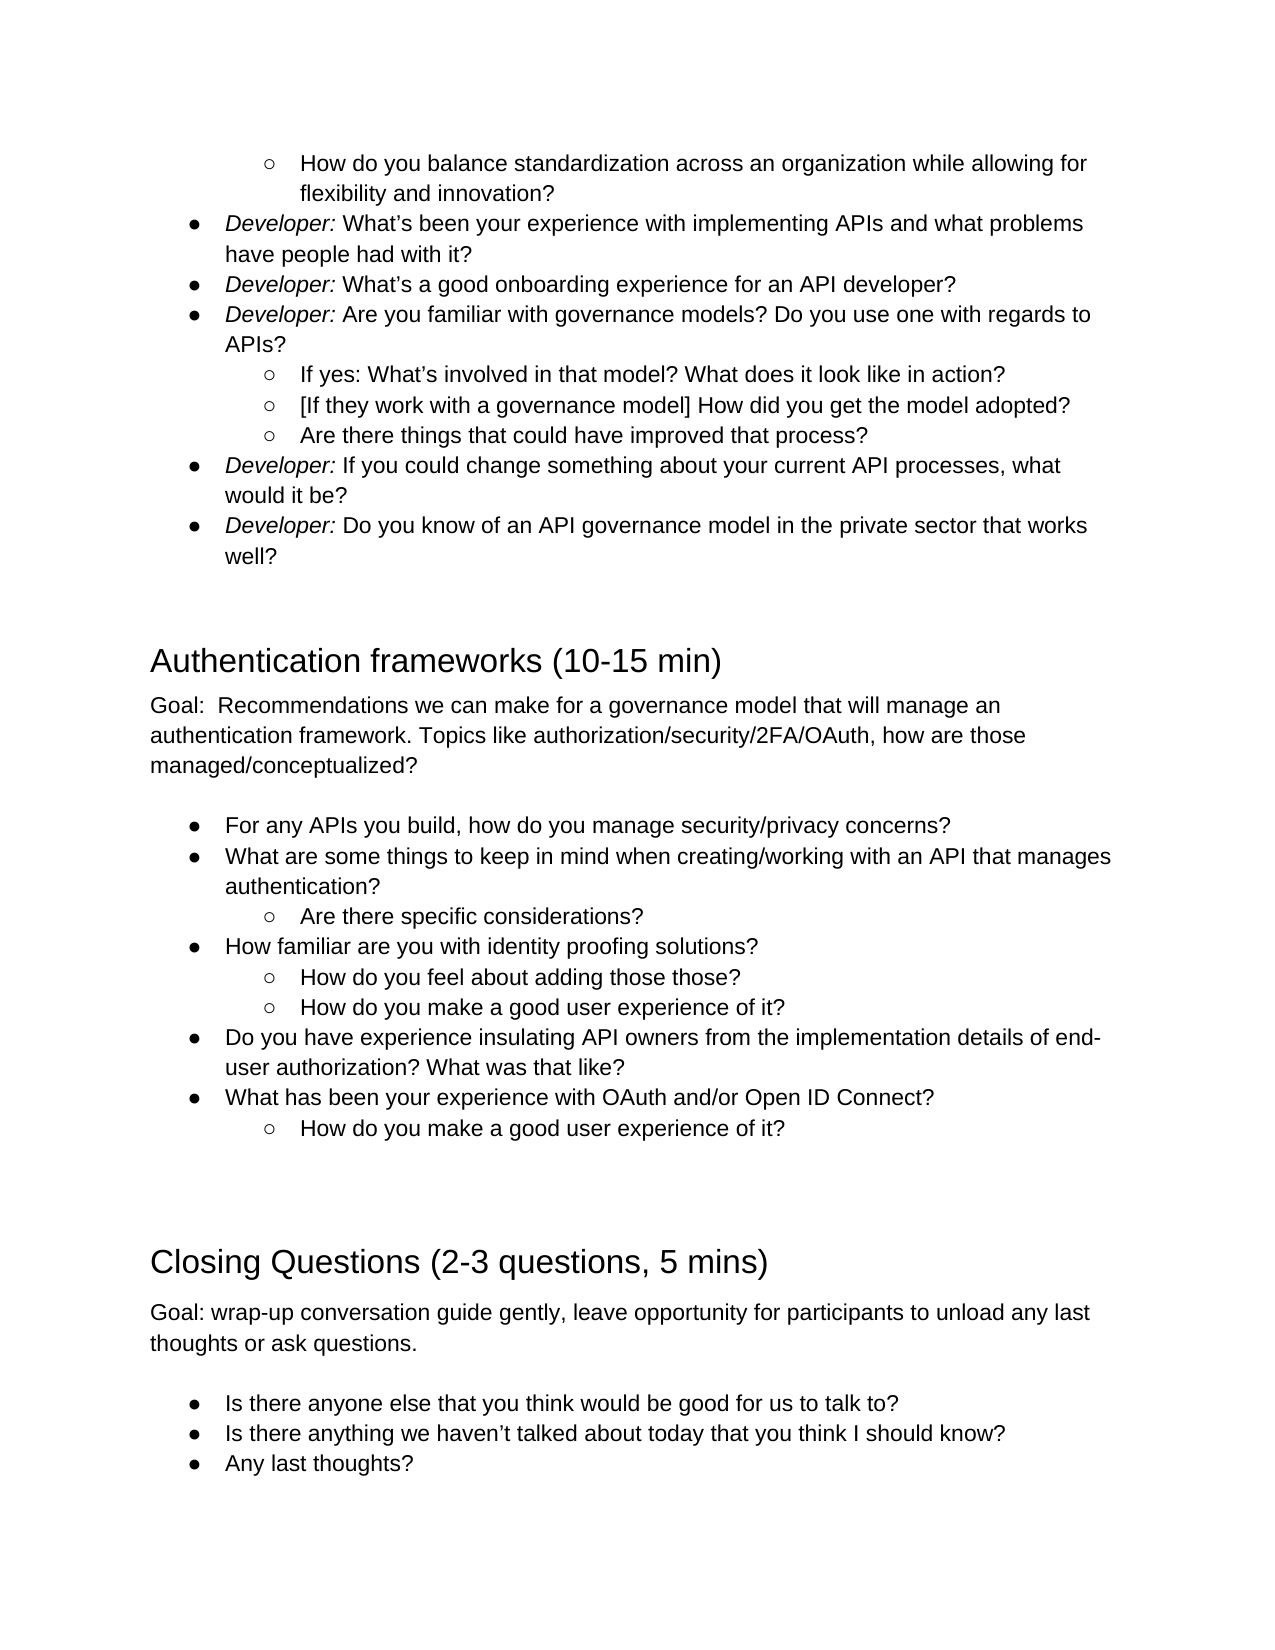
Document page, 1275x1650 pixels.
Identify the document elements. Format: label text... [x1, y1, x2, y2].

list Are there things that could have improved that process? [262, 422, 1125, 448]
list Do you have experience insulating API owners from the implementation details of end-user authorization? What was that like? [187, 1024, 1125, 1080]
list What has been your experience with OAuth and/or Open ID Connect? [187, 1084, 1125, 1111]
list If yes: What’s involved in that model? What does it look like in action? [262, 361, 1125, 388]
list Is there anyone else that you think would be good for us to talk to? [187, 1390, 1125, 1416]
list Developer: What’s been your experience with implementing APIs and what problems have people had with it? [187, 210, 1125, 267]
subtitle Closing Questions (2-3 questions, 5 mins) [150, 1243, 1125, 1281]
text Goal: wrap-up conversation guide gently, leave opportunity for participants to unload any last thoughts or ask questions. [150, 1299, 1125, 1356]
list Developer: If you could change something about your current API processes, what would it be? [187, 452, 1125, 509]
list How do you make a good user experience of it? [262, 994, 1125, 1020]
text Goal: Recommendations we can make for a governance model that will manage an authentication framework. Topics like authorization/security/2FA/OAuth, how are those managed/conceptualized? [150, 692, 1125, 778]
list For any APIs you build, how do you manage security/privacy concerns? [187, 812, 1125, 839]
list Developer: Are you familiar with governance models? Do you use one with regards to APIs? [187, 301, 1125, 358]
list Are there specific considerations? [262, 903, 1125, 929]
list How do you feel about adding those those? [262, 963, 1125, 990]
subtitle Authentication frameworks (10-15 min) [150, 641, 1125, 679]
list How familiar are you with identity proofing solutions? [187, 933, 1125, 959]
list How do you make a good user experience of it? [262, 1114, 1125, 1141]
list Any last thoughts? [187, 1450, 1125, 1477]
list [If they work with a governance model] How did you get the model adopted? [262, 392, 1125, 418]
list How do you balance standardization across an organization while allowing for flexibility and innovation? [262, 150, 1125, 207]
list Developer: What’s a good onboarding experience for an API developer? [187, 271, 1125, 297]
list What are some things to keep in mind when creating/working with an API that manages authentication? [187, 843, 1125, 899]
list Developer: Do you know of an API governance model in the private sector that works well? [187, 512, 1125, 569]
list Is there anything we haven’t talked about today that you think I should know? [187, 1420, 1125, 1446]
